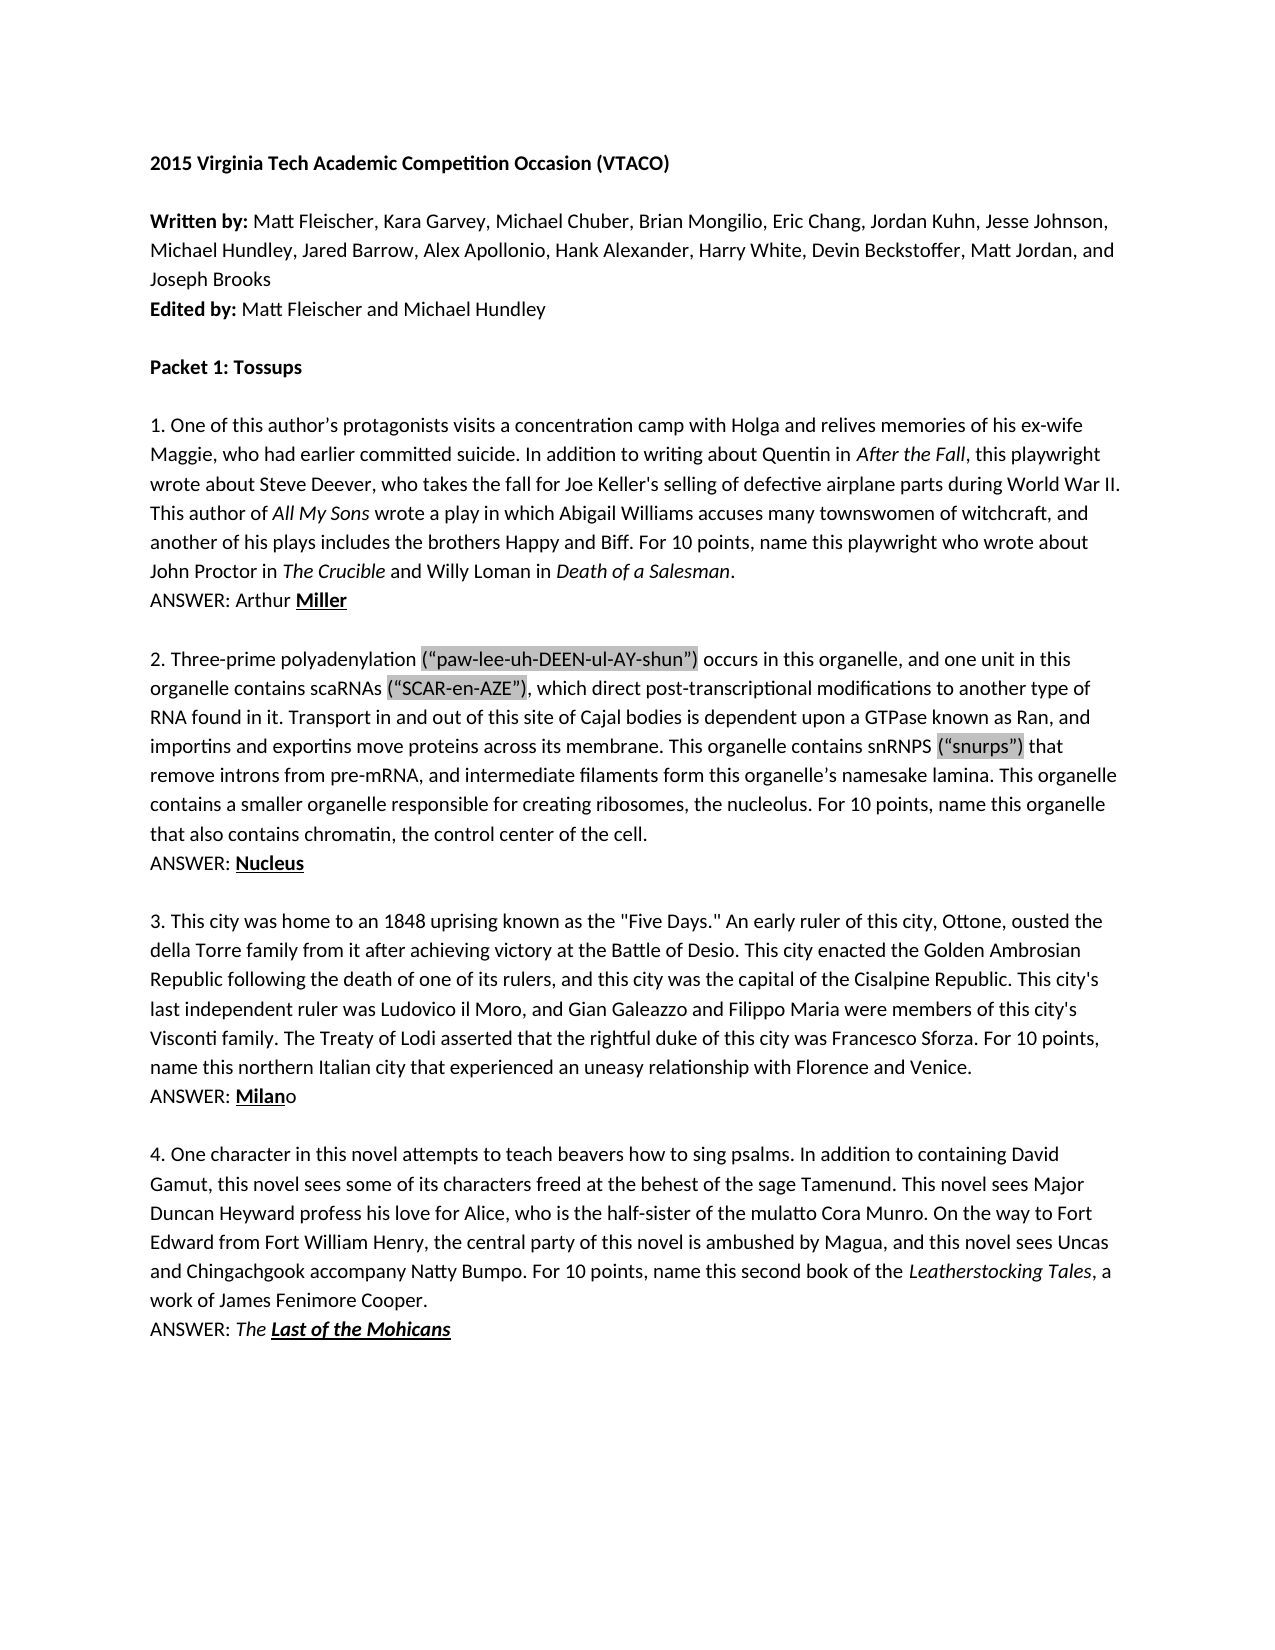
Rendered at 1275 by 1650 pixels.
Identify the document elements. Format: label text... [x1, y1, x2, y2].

text 4. One character in this novel attempts to teach beavers how to sing psalms. In addition to containing David Gamut, this novel sees some of its characters freed at the behest of the sage Tamenund. This novel sees Major Duncan Heyward profess his love for Alice, who is the half-sister of the mulatto Cora Munro. On the way to Fort Edward from Fort William Henry, the central party of this novel is ambushed by Magua, and this novel sees Uncas and Chingachgook accompany Natty Bumpo. For 10 points, name this second book of the Leatherstocking Tales, a work of James Fenimore Cooper. ANSWER: The Last of the Mohicans [150, 1142, 1125, 1342]
text 2. Three-prime polyadenylation (“paw-lee-uh-DEEN-ul-AY-shun”) occurs in this organelle, and one unit in this organelle contains scaRNAs (“SCAR-en-AZE”), which direct post-transcriptional modifications to another type of RNA found in it. Transport in and out of this site of Cajal bodies is dependent upon a GTPase known as Ran, and importins and exportins move proteins across its membrane. This organelle contains snRNPS (“snurps”) that remove introns from pre-mRNA, and intermediate filaments form this organelle’s namesake lamina. This organelle contains a smaller organelle responsible for creating ribosomes, the nucleolus. For 10 points, name this organelle that also contains chromatin, the control center of the cell. ANSWER: Nucleus [150, 646, 1125, 875]
text Edited by: Matt Fleischer and Michael Hundley [150, 296, 1125, 321]
text 2015 Virginia Tech Academic Competition Occasion (VTACO) [150, 150, 1125, 175]
text Written by: Matt Fleischer, Kara Garvey, Michael Chuber, Brian Mongilio, Eric Chang, Jordan Kuhn, Jesse Johnson, Michael Hundley, Jared Barrow, Alex Apollonio, Hank Alexander, Harry White, Devin Beckstoffer, Matt Jordan, and Joseph Brooks [150, 208, 1125, 292]
text 1. One of this author’s protagonists visits a concentration camp with Holga and relives memories of his ex-wife Maggie, who had earlier committed suicide. In addition to writing about Quentin in After the Fall, this playwright wrote about Steve Deever, who takes the fall for Joe Keller's selling of defective airplane parts during World War II. This author of All My Sons wrote a play in which Abigail Williams accuses many townswomen of witchcraft, and another of his plays includes the brothers Happy and Biff. For 10 points, name this playwright who wrote about John Proctor in The Crucible and Willy Loman in Death of a Salesman. ANSWER: Arthur Miller [150, 412, 1125, 613]
text 3. This city was home to an 1848 uprising known as the "Five Days." An early ruler of this city, Ottone, ousted the della Torre family from it after achieving victory at the Battle of Desio. This city enacted the Golden Ambrosian Republic following the death of one of its rulers, and this city was the capital of the Cisalpine Republic. This city's last independent ruler was Ludovico il Moro, and Gian Galeazzo and Filippo Maria were members of this city's Visconti family. The Treaty of Lodi asserted that the rightful duke of this city was Francesco Sforza. For 10 points, name this northern Italian city that experienced an uneasy relationship with Florence and Venice. ANSWER: Milano [150, 908, 1125, 1109]
text Packet 1: Tossups [150, 354, 1125, 379]
